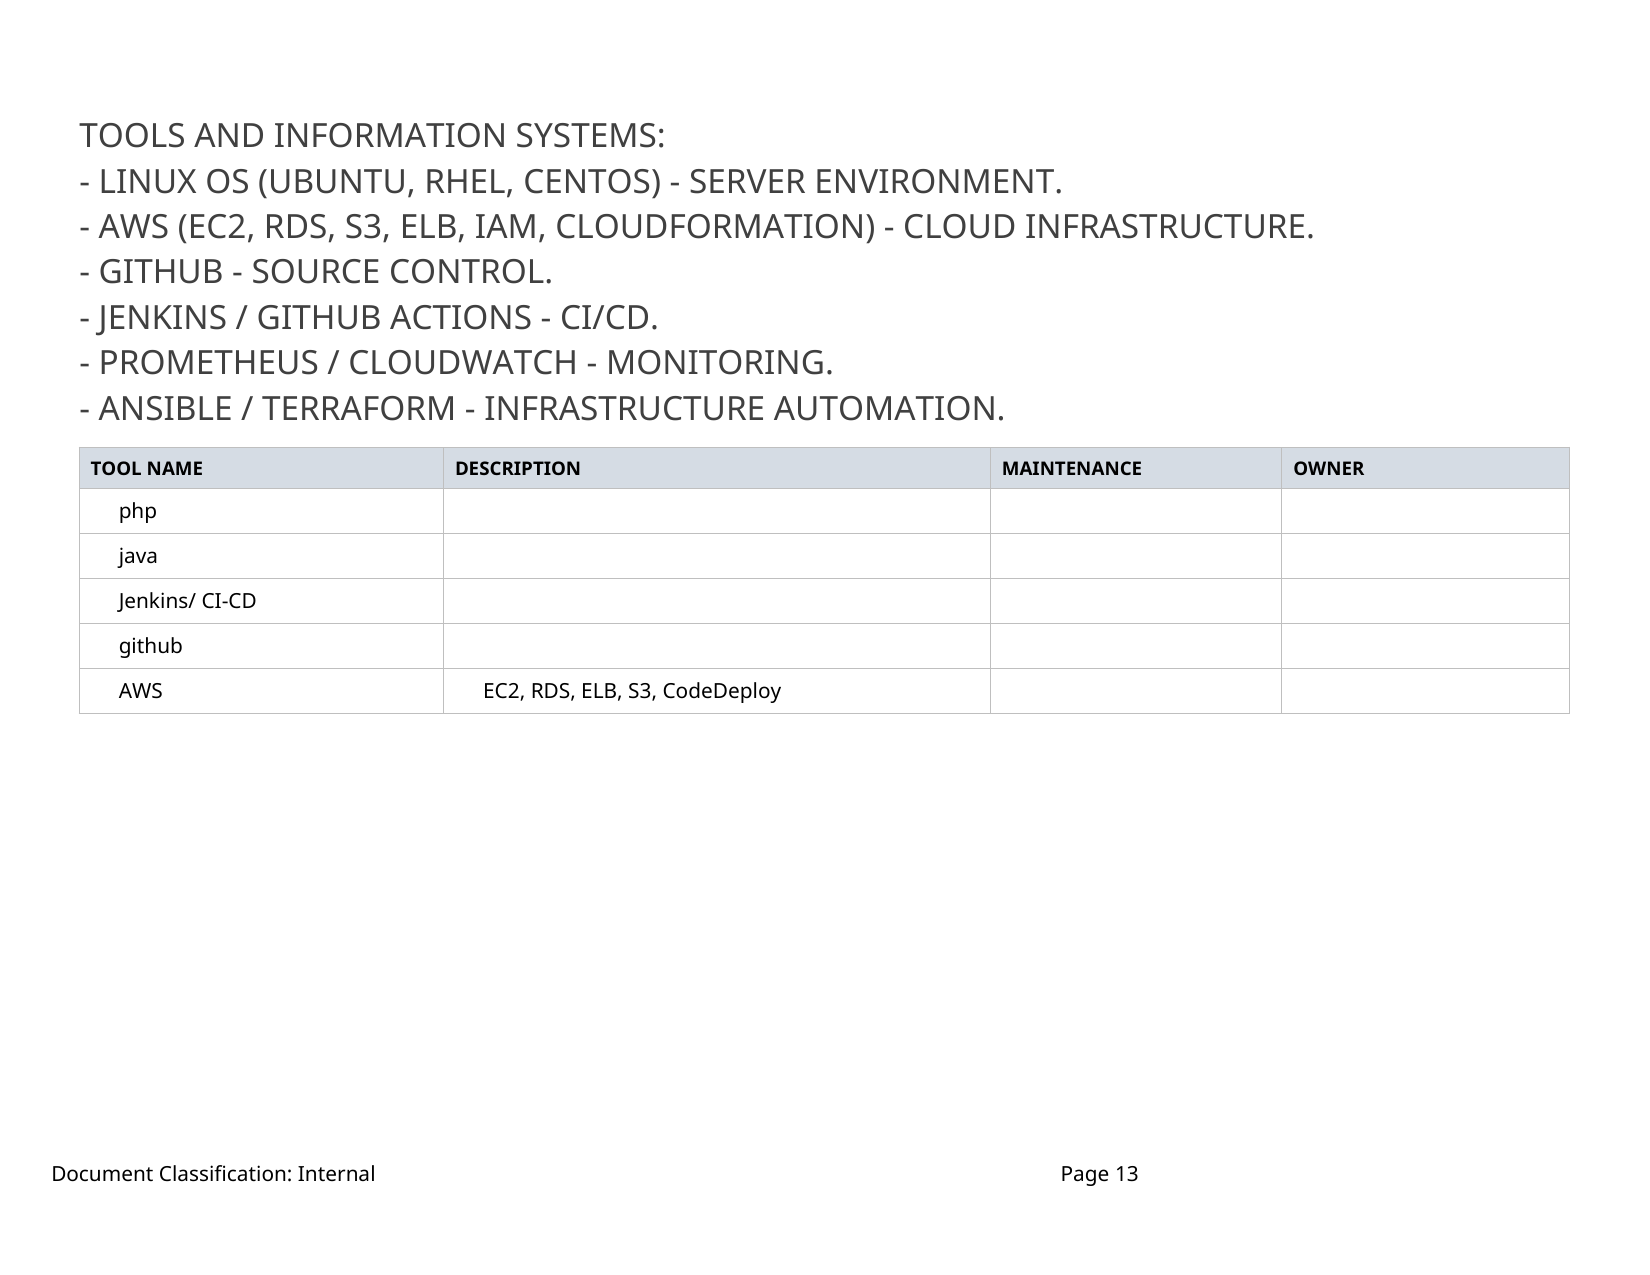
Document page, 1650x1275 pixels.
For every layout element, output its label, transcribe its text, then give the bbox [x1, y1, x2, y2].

table_cell [444, 579, 990, 623]
subtitle TOOLS AND INFORMATION SYSTEMS: - Linux OS (Ubuntu, RHEL, CentOS) - Server environment. - AWS (EC2, RDS, S3, ELB, IAM, CloudFormation) - Cloud infrastructure. - GitHub - Source control. - Jenkins / GitHub Actions - CI/CD. - Prometheus / CloudWatch - Monitoring. - Ansible / Terraform - Infrastructure automation. [79, 112, 1612, 430]
table_cell [991, 579, 1281, 623]
table_cell java [80, 534, 443, 578]
table_header TOOL NAME [80, 448, 443, 488]
table_cell github [80, 624, 443, 668]
table_cell [1282, 534, 1569, 578]
table_header OWNER [1282, 448, 1569, 488]
table_header DESCRIPTION [444, 448, 990, 488]
table_cell [444, 489, 990, 533]
table_cell [991, 624, 1281, 668]
table_cell [1282, 669, 1569, 713]
table_cell php [80, 489, 443, 533]
table_cell [1282, 489, 1569, 533]
table_cell [1282, 579, 1569, 623]
table_cell [444, 534, 990, 578]
table_cell [1282, 624, 1569, 668]
table_header MAINTENANCE [991, 448, 1281, 488]
table_cell [991, 534, 1281, 578]
table_cell AWS [80, 669, 443, 713]
table_cell [991, 669, 1281, 713]
table_cell Jenkins/ CI-CD [80, 579, 443, 623]
table_cell [444, 624, 990, 668]
table_cell [991, 489, 1281, 533]
table_cell EC2, RDS, ELB, S3, CodeDeploy [444, 669, 990, 713]
